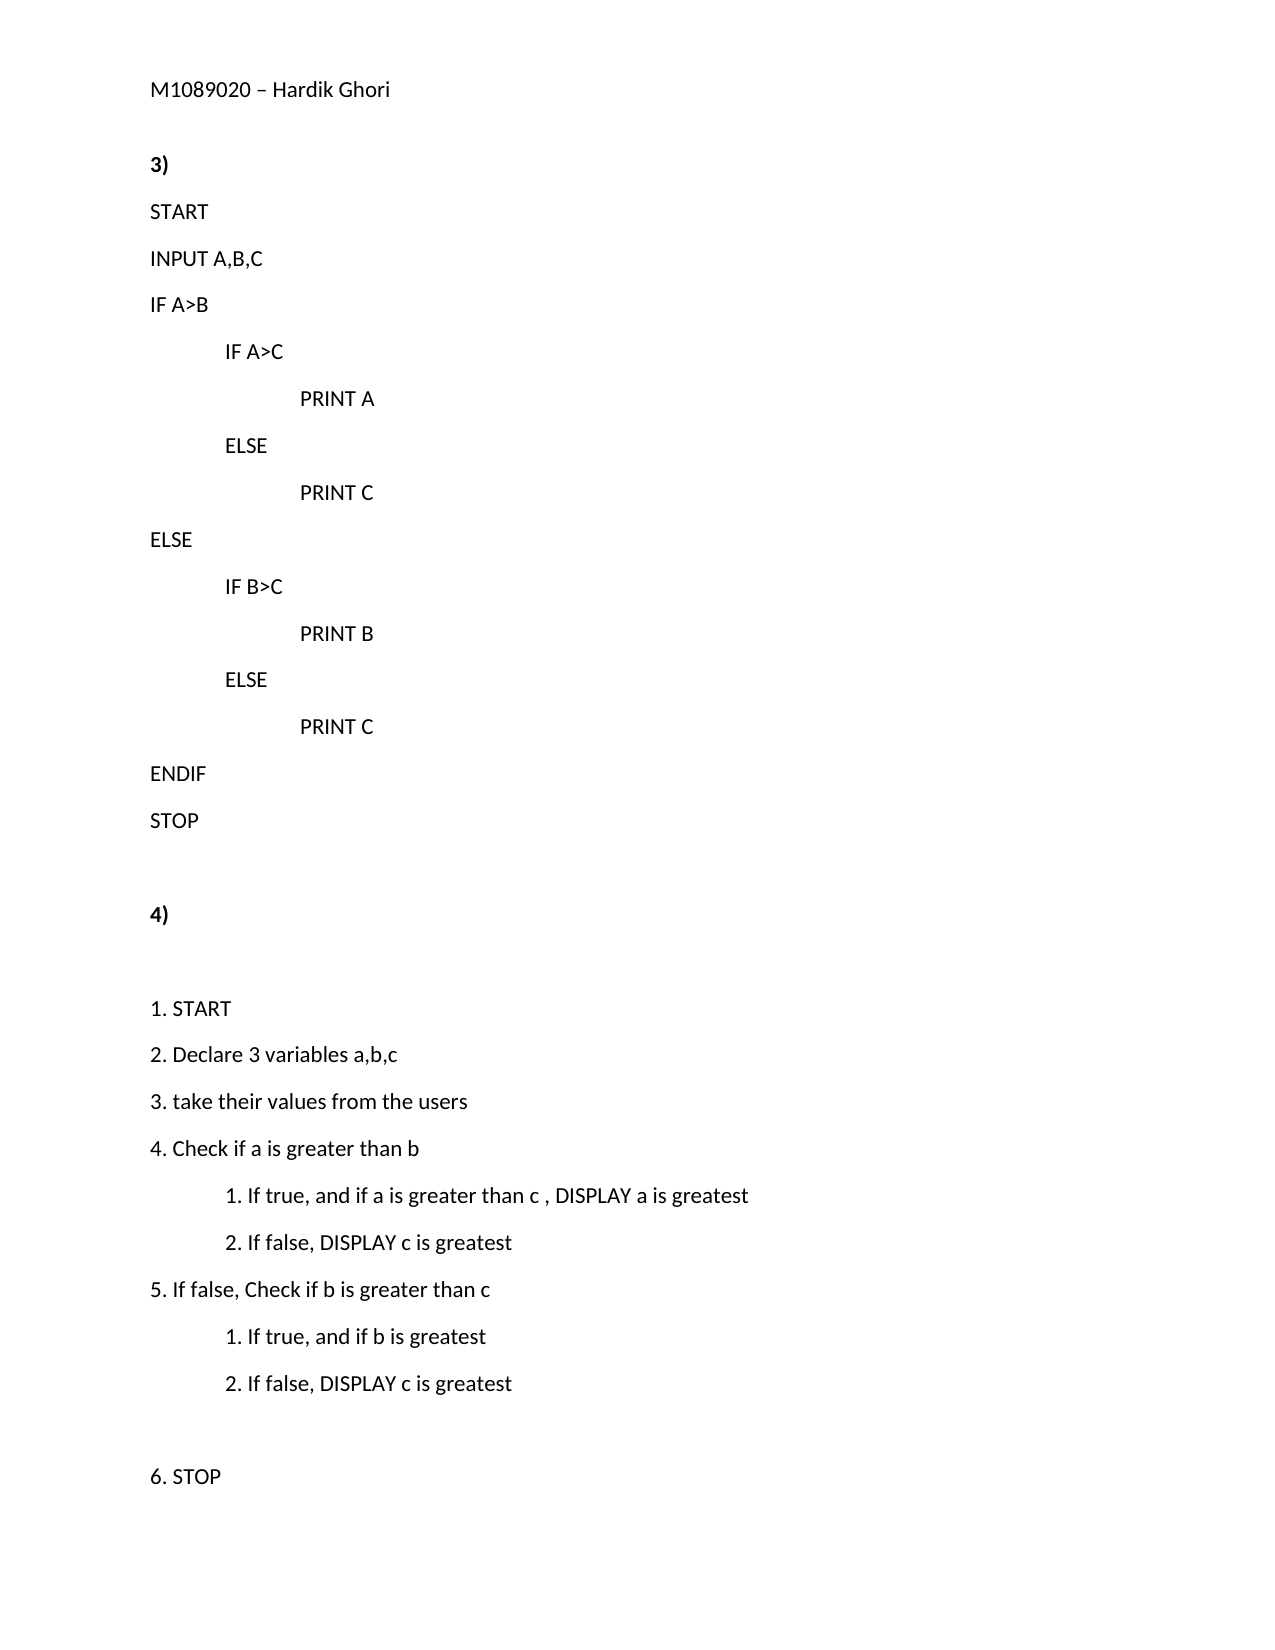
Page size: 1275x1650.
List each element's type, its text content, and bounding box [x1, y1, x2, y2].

text ELSE [150, 525, 1125, 553]
text PRINT B [150, 619, 1125, 647]
text 3. take their values from the users [150, 1087, 1125, 1116]
text STOP [150, 806, 1125, 834]
text PRINT C [150, 478, 1125, 506]
text 2. If false, DISPLAY c is greatest [150, 1228, 1125, 1256]
text PRINT A [150, 384, 1125, 412]
text START [150, 197, 1125, 225]
text 2. If false, DISPLAY c is greatest [150, 1369, 1125, 1397]
text 5. If false, Check if b is greater than c [150, 1275, 1125, 1303]
text 1. START [150, 994, 1125, 1022]
text IF B>C [150, 572, 1125, 600]
text ELSE [150, 666, 1125, 694]
text 2. Declare 3 variables a,b,c [150, 1041, 1125, 1069]
text 3) [150, 150, 1125, 178]
text INPUT A,B,C [150, 244, 1125, 272]
text 1. If true, and if b is greatest [150, 1322, 1125, 1350]
text IF A>C [150, 337, 1125, 366]
text ELSE [150, 431, 1125, 459]
text 4) [150, 900, 1125, 928]
text 4. Check if a is greater than b [150, 1134, 1125, 1162]
text 1. If true, and if a is greater than c , DISPLAY a is greatest [150, 1181, 1125, 1209]
text IF A>B [150, 291, 1125, 319]
text 6. STOP [150, 1462, 1125, 1491]
text ENDIF [150, 759, 1125, 787]
text PRINT C [150, 712, 1125, 741]
